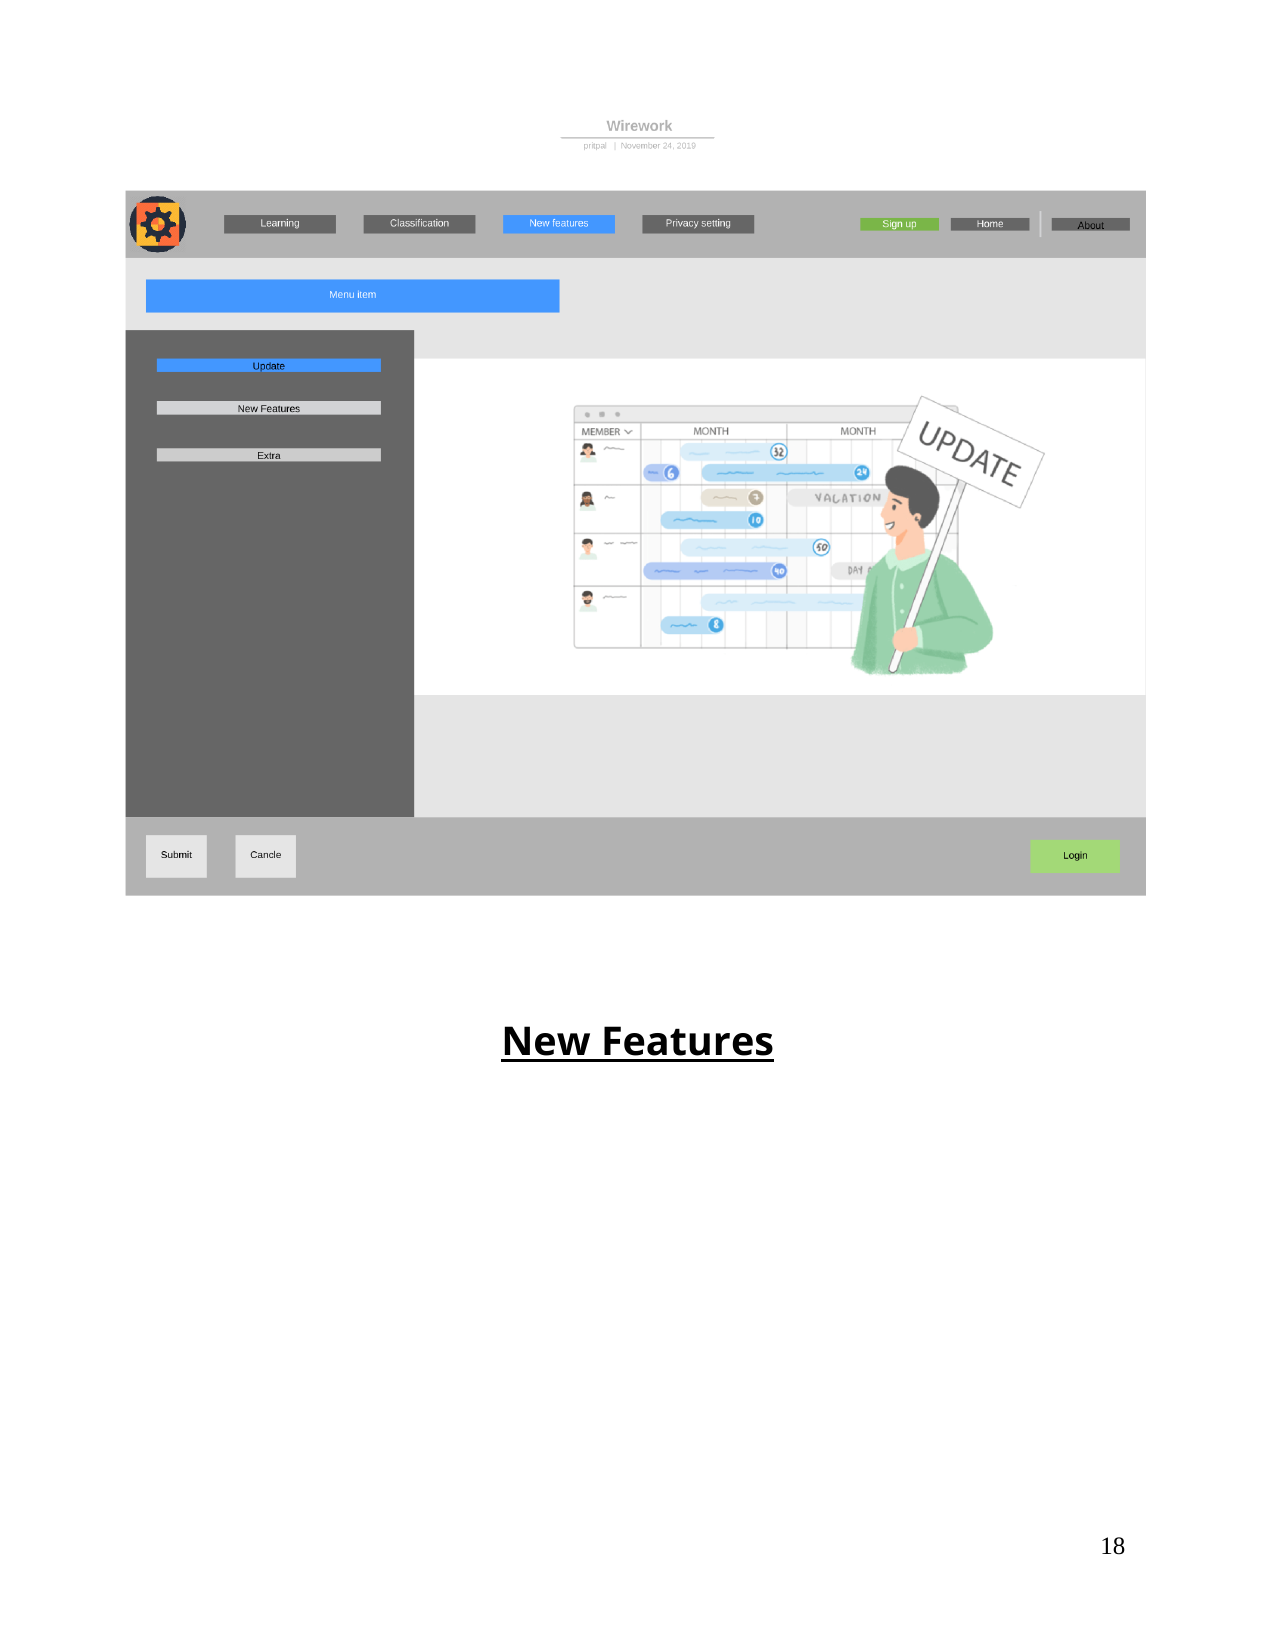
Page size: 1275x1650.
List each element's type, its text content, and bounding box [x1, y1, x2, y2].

picture [55, 68, 1218, 963]
text New Features [150, 963, 1125, 1067]
